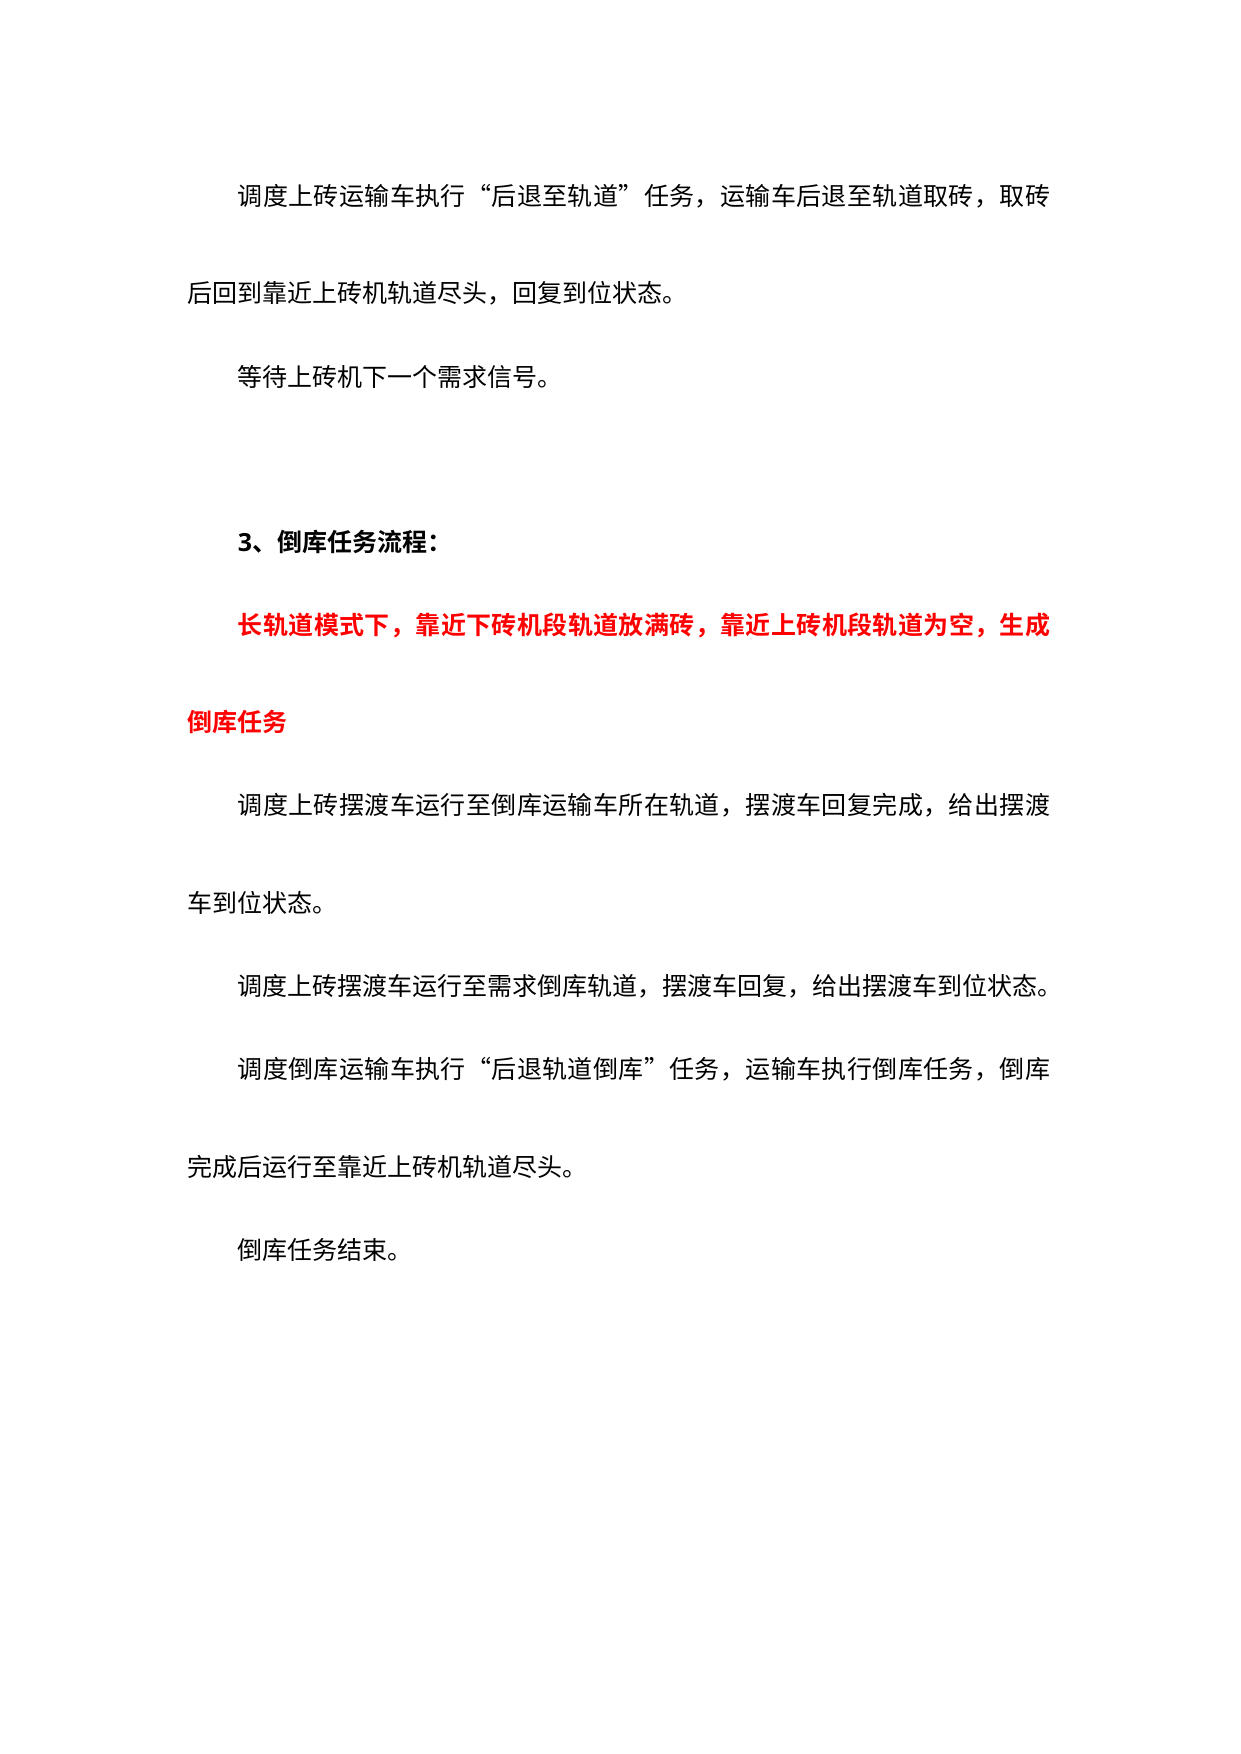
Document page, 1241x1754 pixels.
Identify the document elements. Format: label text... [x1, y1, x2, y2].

text 调度倒库运输车执行“后退轨道倒库”任务，运输车执行倒库任务，倒库完成后运行至靠近上砖机轨道尽头。 [187, 1035, 1053, 1198]
text 倒库任务结束。 [187, 1216, 1053, 1281]
text 等待上砖机下一个需求信号。 [187, 343, 1053, 408]
text 调度上砖摆渡车运行至倒库运输车所在轨道，摆渡车回复完成，给出摆渡车到位状态。 [187, 771, 1053, 934]
text 3、倒库任务流程： [187, 508, 1053, 573]
text 长轨道模式下，靠近下砖机段轨道放满砖，靠近上砖机段轨道为空，生成倒库任务 [187, 591, 1053, 753]
text 调度上砖摆渡车运行至需求倒库轨道，摆渡车回复，给出摆渡车到位状态。 [187, 952, 1053, 1017]
text 调度上砖运输车执行“后退至轨道”任务，运输车后退至轨道取砖，取砖后回到靠近上砖机轨道尽头，回复到位状态。 [187, 162, 1053, 324]
